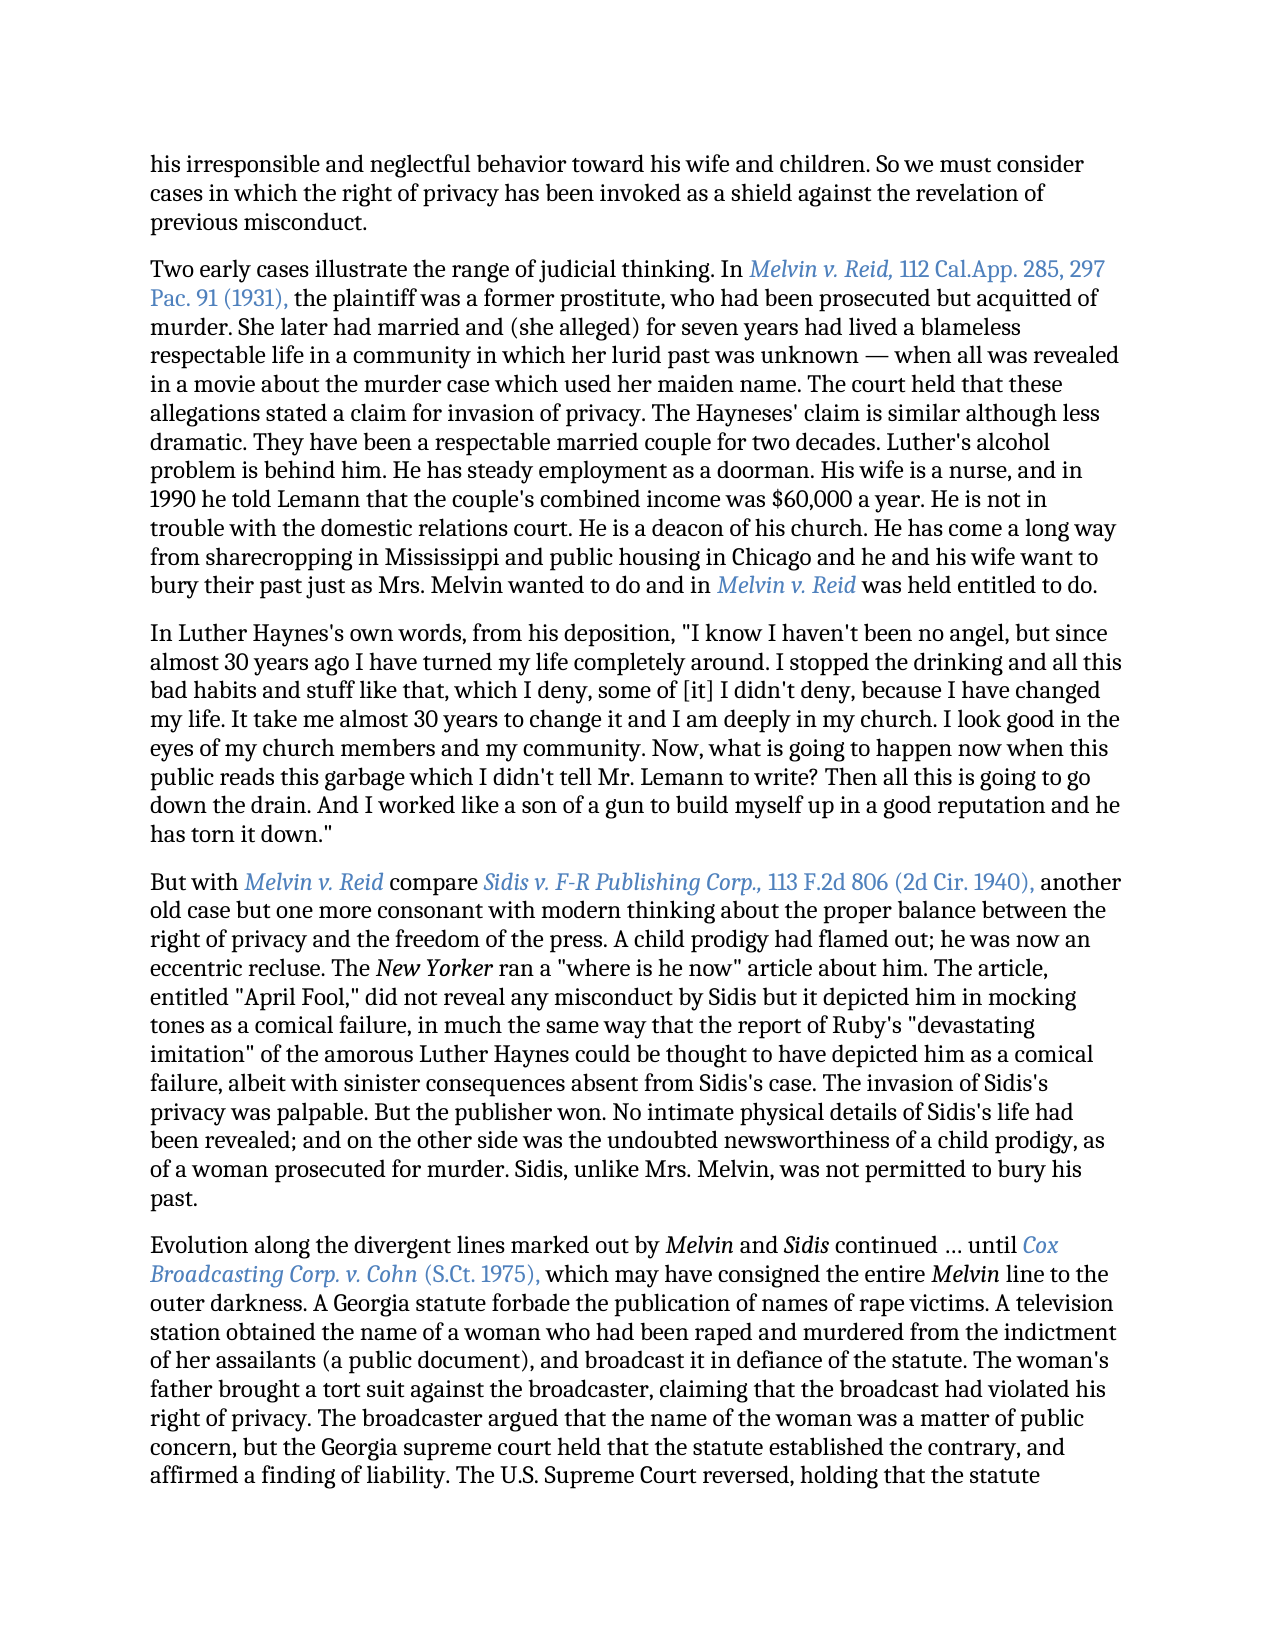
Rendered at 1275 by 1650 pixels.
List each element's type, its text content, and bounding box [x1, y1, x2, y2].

text In Luther Haynes's own words, from his deposition, "I know I haven't been no angel, but since almost 30 years ago I have turned my life completely around. I stopped the drinking and all this bad habits and stuff like that, which I deny, some of [it] I didn't deny, because I have changed my life. It take me almost 30 years to change it and I am deeply in my church. I look good in the eyes of my church members and my community. Now, what is going to happen now when this public reads this garbage which I didn't tell Mr. Lemann to write? Then all this is going to go down the drain. And I worked like a son of a gun to build myself up in a good reputation and he has torn it down." [150, 619, 1125, 849]
text But with Melvin v. Reid compare Sidis v. F-R Publishing Corp., 113 F.2d 806 (2d Cir. 1940), another old case but one more consonant with modern thinking about the proper balance between the right of privacy and the freedom of the press. A child prodigy had flamed out; he was now an eccentric recluse. The New Yorker ran a "where is he now" article about him. The article, entitled "April Fool," did not reveal any misconduct by Sidis but it depicted him in mocking tones as a comical failure, in much the same way that the report of Ruby's "devastating imitation" of the amorous Luther Haynes could be thought to have depicted him as a comical failure, albeit with sinister consequences absent from Sidis's case. The invasion of Sidis's privacy was palpable. But the publisher won. No intimate physical details of Sidis's life had been revealed; and on the other side was the undoubted newsworthiness of a child prodigy, as of a woman prosecuted for murder. Sidis, unlike Mrs. Melvin, was not permitted to bury his past. [150, 867, 1125, 1212]
text Two early cases illustrate the range of judicial thinking. In Melvin v. Reid, 112 Cal.App. 285, 297 Pac. 91 (1931), the plaintiff was a former prostitute, who had been prosecuted but acquitted of murder. She later had married and (she alleged) for seven years had lived a blameless respectable life in a community in which her lurid past was unknown — when all was revealed in a movie about the murder case which used her maiden name. The court held that these allegations stated a claim for invasion of privacy. The Hayneses' claim is similar although less dramatic. They have been a respectable married couple for two decades. Luther's alcohol problem is behind him. He has steady employment as a doorman. His wife is a nurse, and in 1990 he told Lemann that the couple's combined income was $60,000 a year. He is not in trouble with the domestic relations court. He is a deacon of his church. He has come a long way from sharecropping in Mississippi and public housing in Chicago and he and his wife want to bury their past just as Mrs. Melvin wanted to do and in Melvin v. Reid was held entitled to do. [150, 255, 1125, 600]
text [150, 150, 1125, 236]
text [150, 1231, 1125, 1490]
